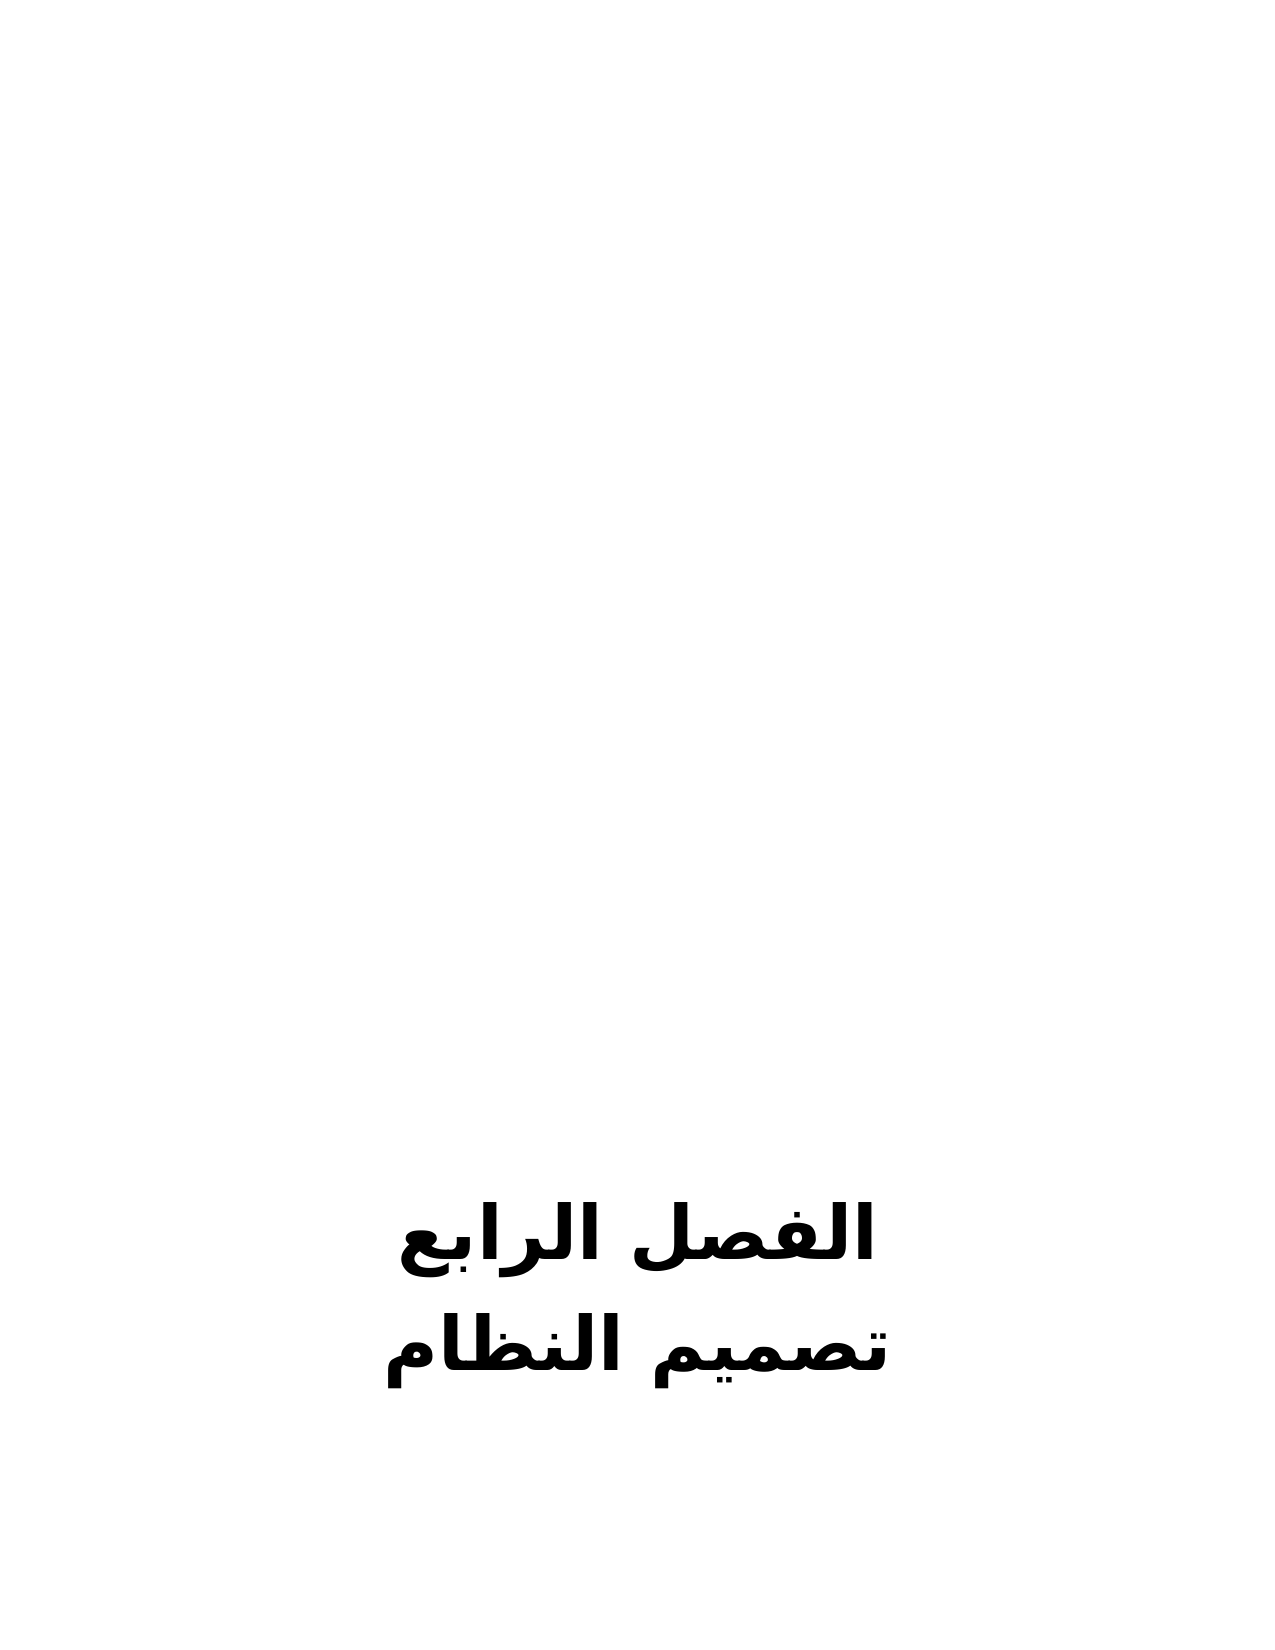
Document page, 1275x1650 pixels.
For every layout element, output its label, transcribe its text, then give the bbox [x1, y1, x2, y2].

text تصميم النظام [150, 1301, 1125, 1388]
text الفصل الرابع [150, 1190, 1125, 1277]
